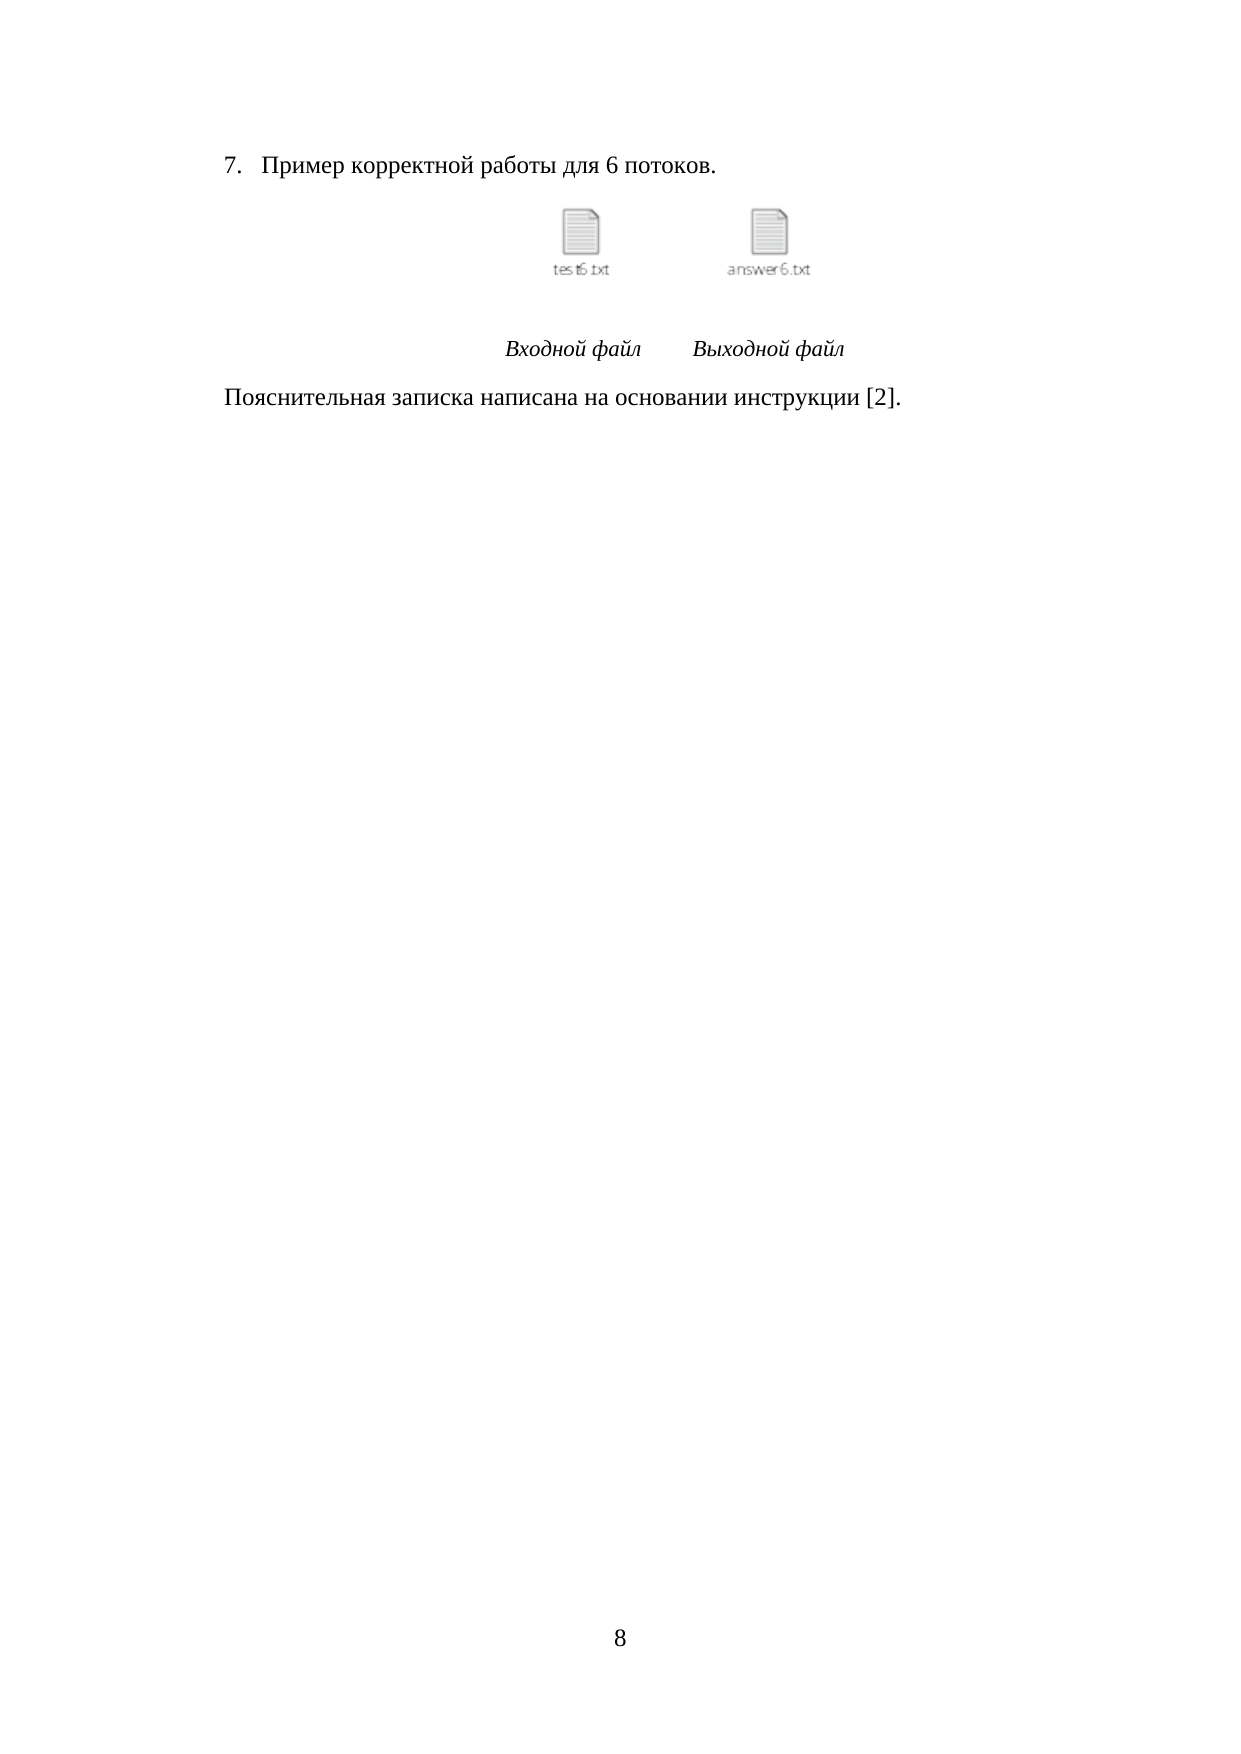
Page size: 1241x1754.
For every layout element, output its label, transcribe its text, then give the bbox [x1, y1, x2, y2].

list Пример корректной работы для 6 потоков. [224, 150, 1090, 179]
text Входной файл Выходной файл [261, 334, 1090, 361]
text Пояснительная записка написана на основании инструкции [2]. [224, 382, 1090, 411]
